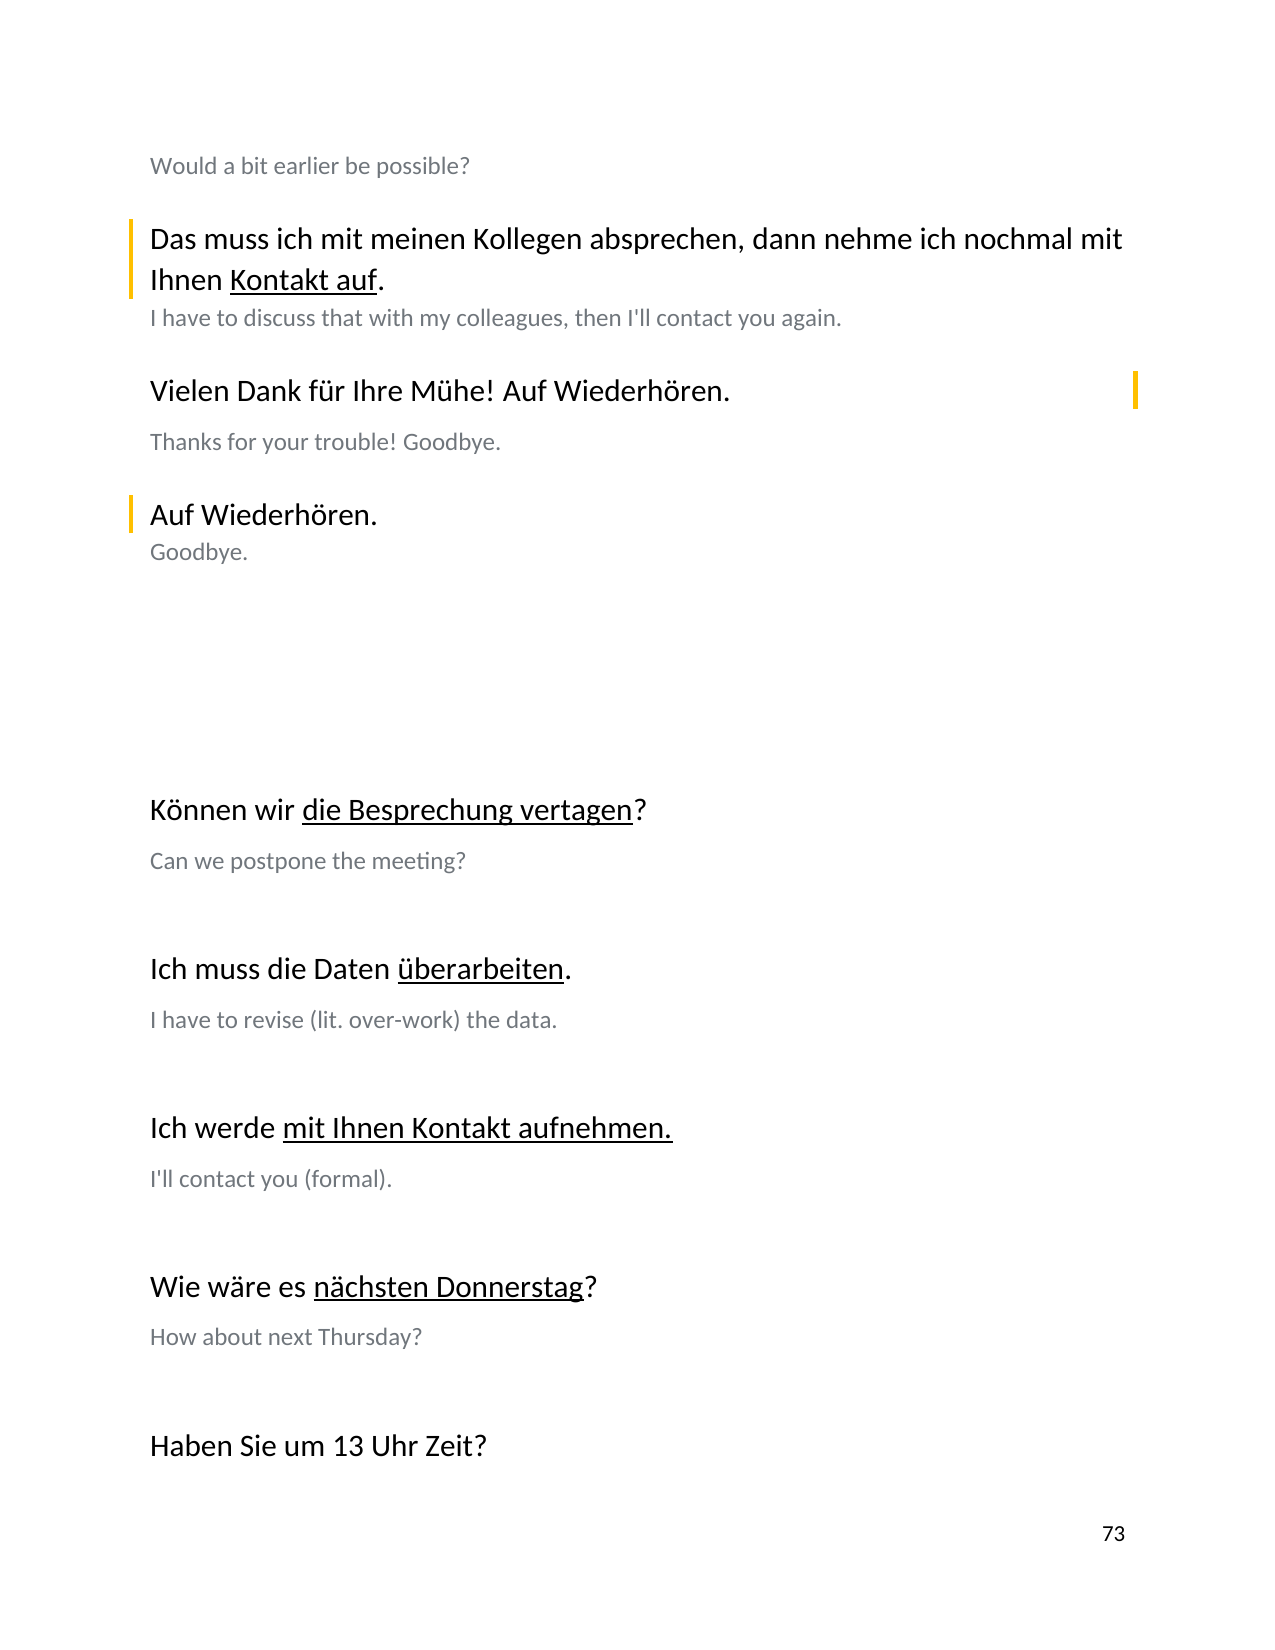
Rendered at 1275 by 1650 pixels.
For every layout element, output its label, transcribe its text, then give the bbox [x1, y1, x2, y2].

text Would a bit earlier be possible? [150, 150, 1125, 181]
text Vielen Dank für Ihre Mühe! Auf Wiederhören. [150, 371, 1133, 409]
text Das muss ich mit meinen Kollegen absprechen, dann nehme ich nochmal mit Ihnen Kontakt auf. [133, 219, 1125, 299]
text Thanks for your trouble! Goodbye. [150, 426, 1125, 456]
text Can we postpone the meeting? [150, 845, 1125, 876]
text Haben Sie um 13 Uhr Zeit? [150, 1426, 1125, 1464]
text Goodbye. [150, 536, 1125, 567]
text How about next Thursday? [150, 1322, 1125, 1352]
text Ich werde mit Ihnen Kontakt aufnehmen. [150, 1108, 1125, 1146]
text Auf Wiederhören. [133, 495, 1125, 533]
text Wie wäre es nächsten Donnerstag? [150, 1267, 1125, 1305]
text Können wir die Besprechung vertagen? [150, 790, 1125, 828]
text I have to revise (lit. over-work) the data. [150, 1004, 1125, 1034]
text Ich muss die Daten überarbeiten. [150, 949, 1125, 987]
text I'll contact you (formal). [150, 1163, 1125, 1193]
text I have to discuss that with my colleagues, then I'll contact you again. [150, 302, 1125, 332]
